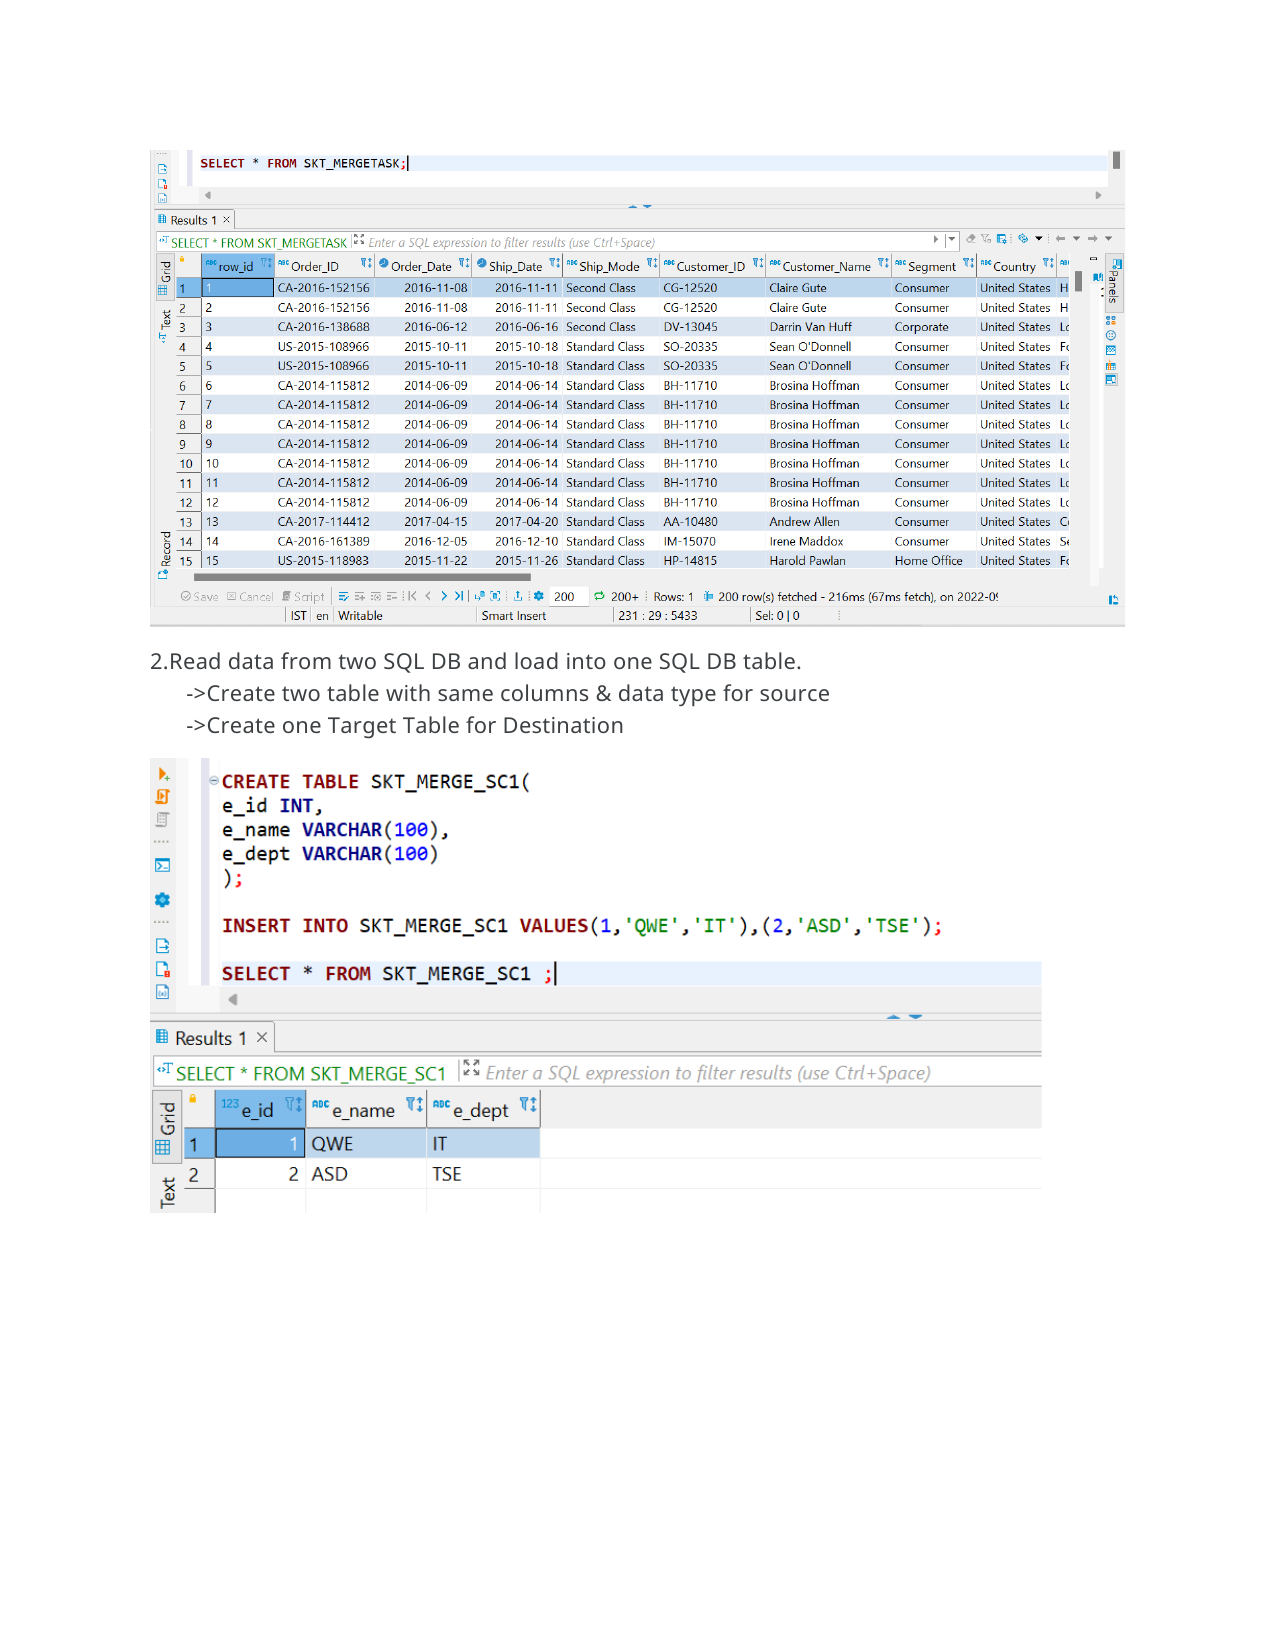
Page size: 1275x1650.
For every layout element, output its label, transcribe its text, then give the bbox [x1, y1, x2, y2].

picture [150, 150, 1125, 627]
text 2.Read data from two SQL DB and load into one SQL DB table. ->Create two table with same columns & data type for source ->Create one Target Table for Destination [150, 646, 1125, 740]
picture [150, 758, 1042, 1213]
